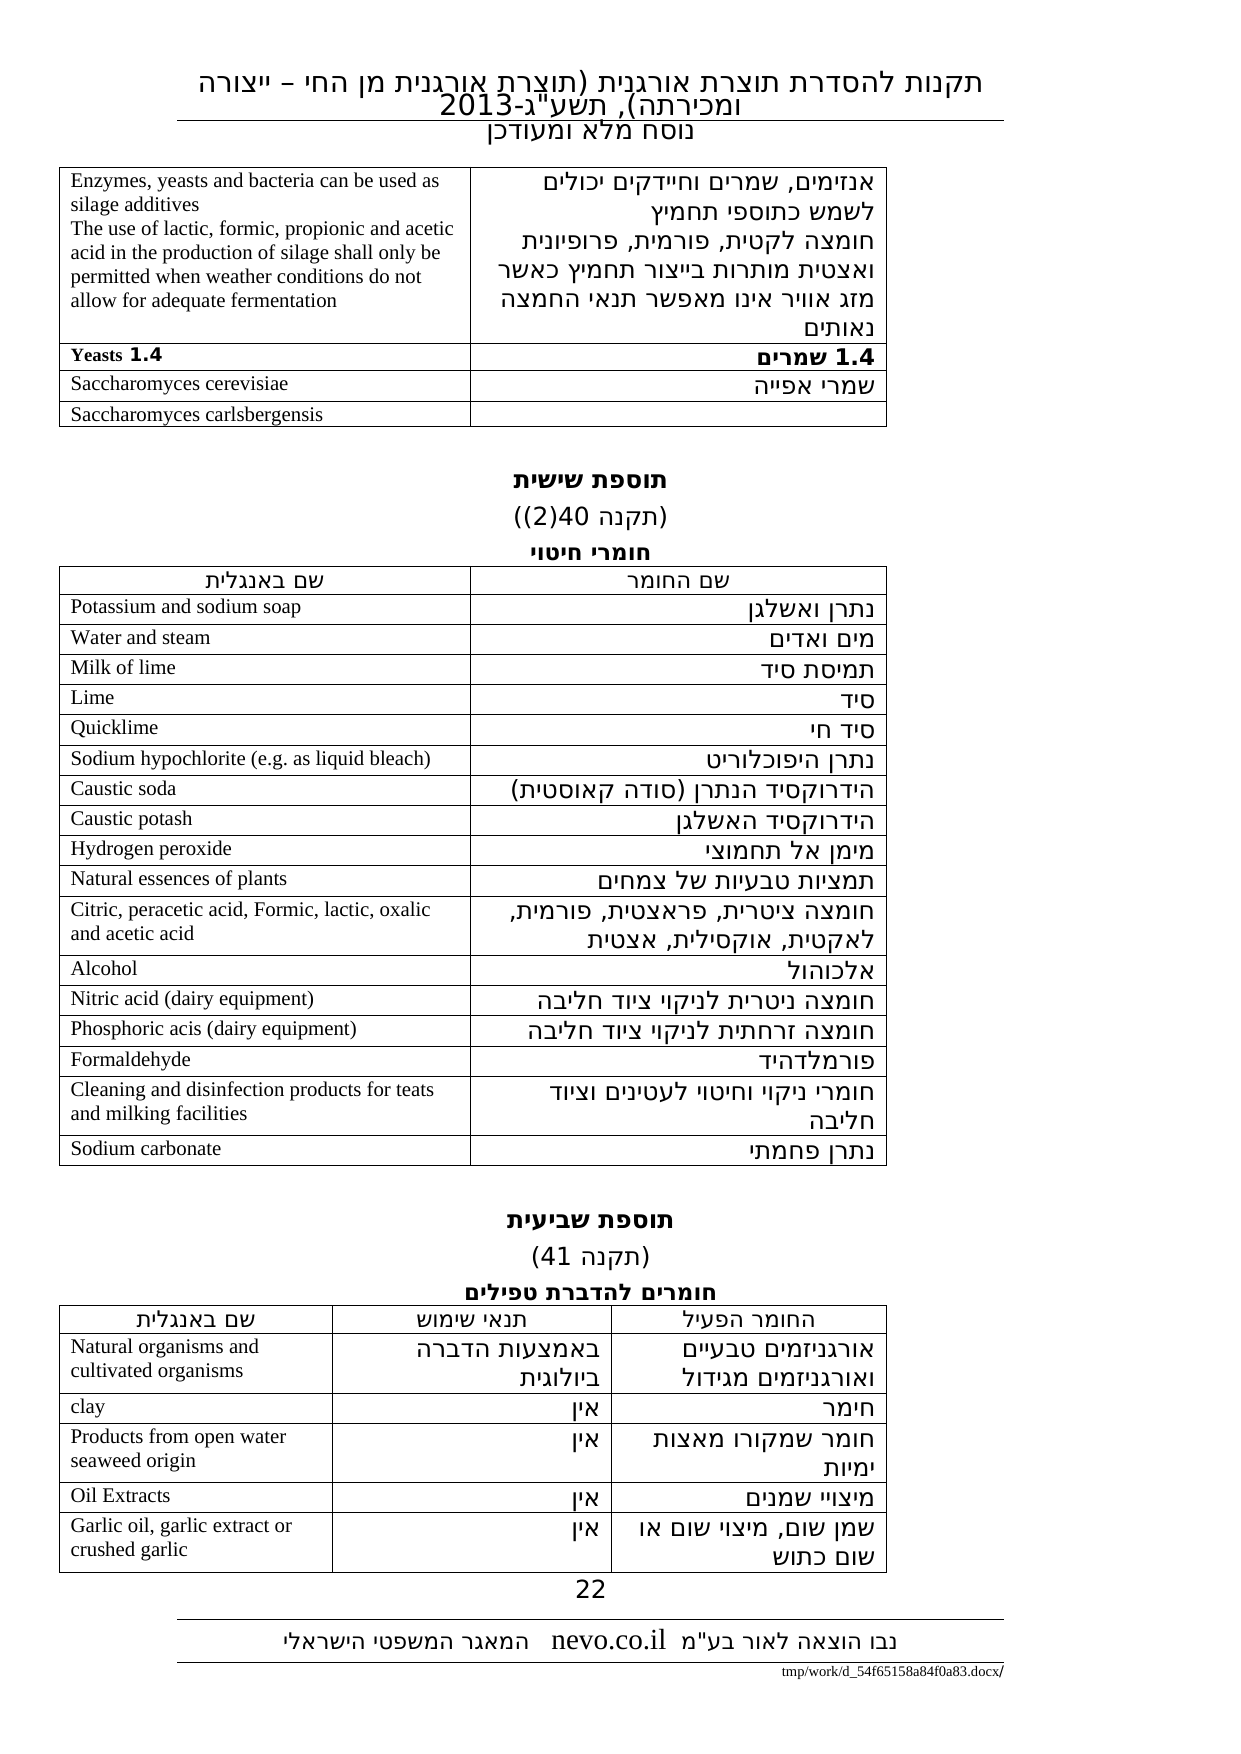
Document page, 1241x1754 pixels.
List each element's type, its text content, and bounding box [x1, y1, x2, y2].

table_cell מים ואדים [471, 625, 886, 654]
table_header שם החומר [471, 567, 886, 593]
table_cell חימר [612, 1394, 886, 1423]
table_cell Phosphoric acis (dairy equipment) [60, 1016, 470, 1046]
table_cell חומצה ציטרית, פראצטית, פורמית, לאקטית, אוקסילית, אצטית [471, 897, 886, 955]
text (תקנה 41) [177, 1242, 1004, 1271]
text תוספת שביעית [177, 1205, 1004, 1234]
table_cell Sodium carbonate [60, 1136, 470, 1165]
table_cell Oil Extracts [60, 1483, 332, 1512]
table_cell חומר שמקורו מאצות ימיות [612, 1424, 886, 1482]
table_cell Cleaning and disinfection products for teats and milking facilities [60, 1077, 470, 1135]
table_cell Potassium and sodium soap [60, 595, 470, 624]
table_cell Natural essences of plants [60, 866, 470, 896]
table_cell הידרוקסיד הנתרן (סודה קאוסטית) [471, 776, 886, 805]
table_cell 1.4 Yeasts [60, 344, 470, 370]
table_cell Alcohol [60, 956, 470, 985]
table_cell תמיסת סיד [471, 655, 886, 684]
text (תקנה 40(2)) [177, 502, 1004, 532]
table_cell חומרי ניקוי וחיטוי לעטינים וציוד חליבה [471, 1077, 886, 1135]
table_header שם באנגלית [60, 1306, 332, 1333]
table_cell Caustic soda [60, 776, 470, 805]
table_cell אורגניזמים טבעיים ואורגניזמים מגידול [612, 1334, 886, 1392]
table_cell מיצויי שמנים [612, 1483, 886, 1512]
table_cell Lime [60, 685, 470, 714]
text תוספת שישית [177, 466, 1004, 495]
table_cell סיד [471, 685, 886, 714]
table_cell שמרי אפייה [471, 371, 886, 401]
text חומרים להדברת טפילים [177, 1279, 1004, 1305]
table_cell אין [333, 1394, 611, 1423]
table_cell נתרן ואשלגן [471, 595, 886, 624]
table_cell תמציות טבעיות של צמחים [471, 866, 886, 896]
table_cell Quicklime [60, 715, 470, 744]
table_cell פורמלדהיד [471, 1047, 886, 1076]
table_cell Citric, peracetic acid, Formic, lactic, oxalic and acetic acid [60, 897, 470, 955]
table_cell הידרוקסיד האשלגן [471, 806, 886, 835]
table_cell Water and steam [60, 625, 470, 654]
table_header החומר הפעיל [612, 1306, 886, 1333]
table_cell אין [333, 1424, 611, 1482]
table_cell אין [333, 1483, 611, 1512]
table_header תנאי שימוש [333, 1306, 611, 1333]
table_cell מימן אל תחמוצי [471, 836, 886, 865]
table_cell Natural organisms and cultivated organisms [60, 1334, 332, 1392]
table_cell סיד חי [471, 715, 886, 744]
table_cell Saccharomyces carlsbergensis [60, 402, 470, 426]
table_cell נתרן פחמתי [471, 1136, 886, 1165]
table_header שם באנגלית [60, 567, 470, 593]
table_cell Enzymes, yeasts and bacteria can be used as silage additives The use of lactic, formic, propionic and acetic acid in the production of silage shall only be permitted when weather conditions do not allow for adequate fermentation [60, 168, 470, 343]
table_cell Products from open water seaweed origin [60, 1424, 332, 1482]
table_cell באמצעות הדברה ביולוגית [333, 1334, 611, 1392]
table_cell אנזימים, שמרים וחיידקים יכולים לשמש כתוספי תחמיץ חומצה לקטית, פורמית, פרופיונית ואצטית מותרות בייצור תחמיץ כאשר מזג אוויר אינו מאפשר תנאי החמצה נאותים [471, 168, 886, 343]
table_cell שמן שום, מיצוי שום או שום כתוש [612, 1513, 886, 1572]
table_cell Sodium hypochlorite (e.g. as liquid bleach) [60, 746, 470, 775]
table_cell 1.4 שמרים [471, 344, 886, 370]
table_cell clay [60, 1394, 332, 1423]
table_cell Nitric acid (dairy equipment) [60, 986, 470, 1015]
table_cell Saccharomyces cerevisiae [60, 371, 470, 401]
table_cell Hydrogen peroxide [60, 836, 470, 865]
text חומרי חיטוי [177, 539, 1004, 566]
table_cell Milk of lime [60, 655, 470, 684]
table_cell [471, 402, 886, 426]
table_cell אלכוהול [471, 956, 886, 985]
table_cell נתרן היפוכלוריט [471, 746, 886, 775]
table_cell Formaldehyde [60, 1047, 470, 1076]
table_cell Caustic potash [60, 806, 470, 835]
table_cell חומצה ניטרית לניקוי ציוד חליבה [471, 986, 886, 1015]
table_cell אין [333, 1513, 611, 1572]
table_cell Garlic oil, garlic extract or crushed garlic [60, 1513, 332, 1572]
table_cell חומצה זרחתית לניקוי ציוד חליבה [471, 1016, 886, 1046]
